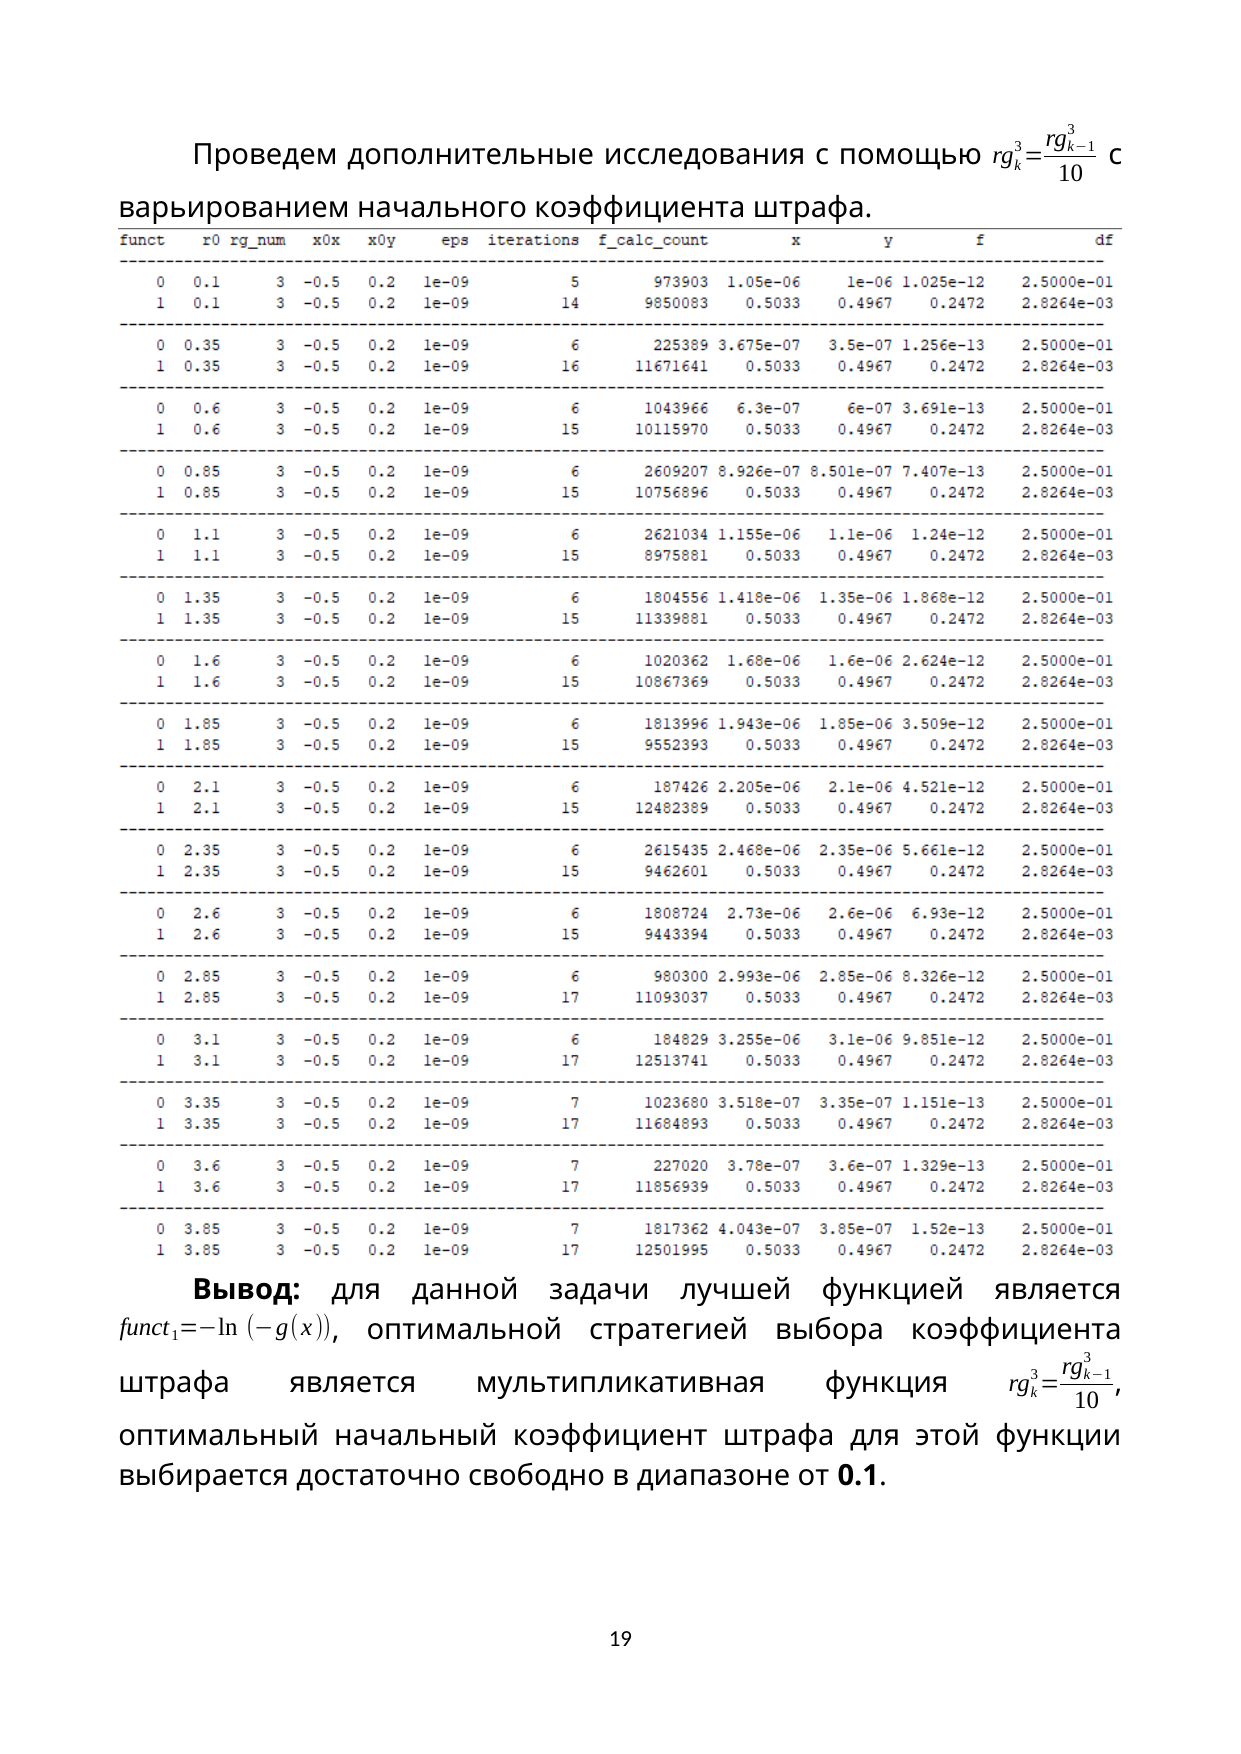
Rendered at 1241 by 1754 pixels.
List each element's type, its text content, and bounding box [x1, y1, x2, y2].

text Вывод: для данной задачи лучшей функцией является , оптимальной стратегией выбора коэффициента штрафа является мультипликативная функция , оптимальный начальный коэффициент штрафа для этой функции выбирается достаточно свободно в диапазоне от 0.1. [118, 1268, 1122, 1493]
picture [118, 228, 1123, 1267]
text Проведем дополнительные исследования с помощью с варьированием начального коэффициента штрафа. [118, 120, 1122, 226]
